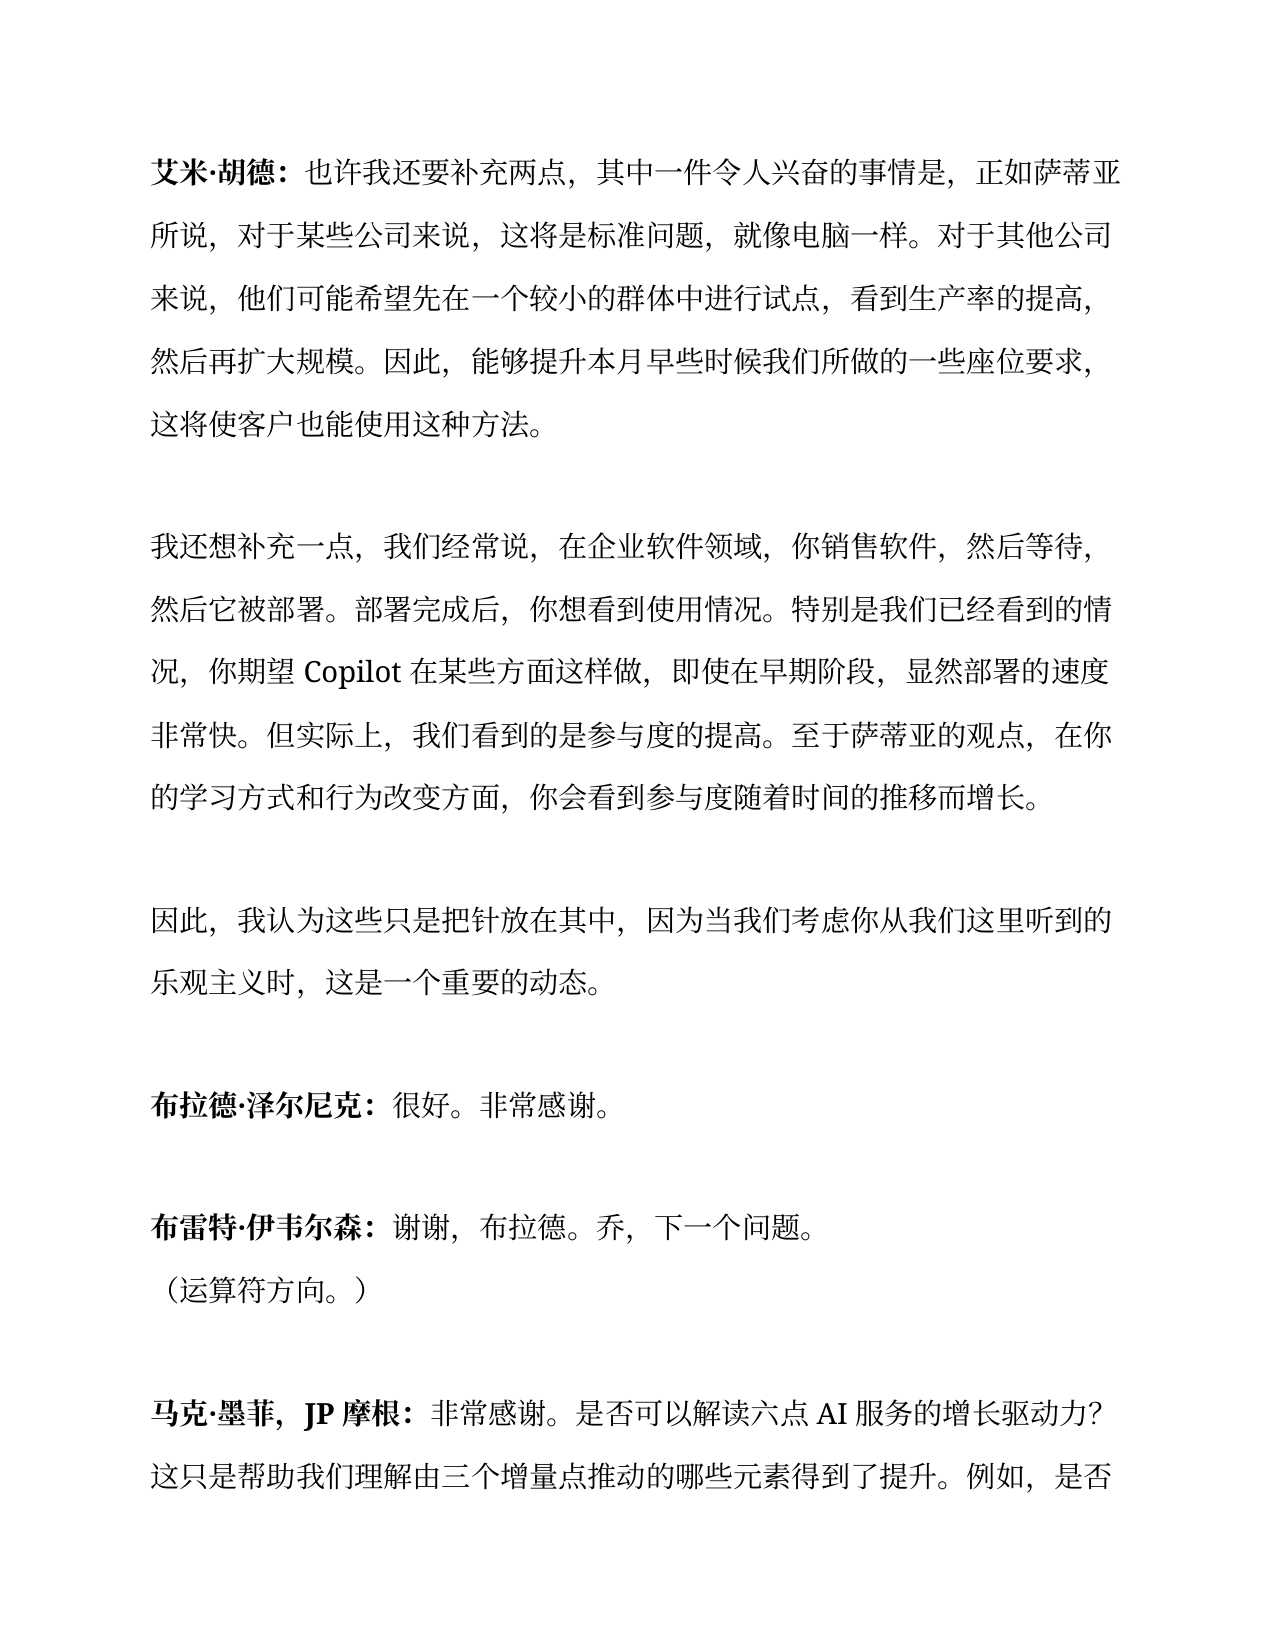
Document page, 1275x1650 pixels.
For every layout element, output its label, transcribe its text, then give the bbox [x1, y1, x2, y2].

text 布雷特·伊韦尔森：谢谢，布拉德。乔，下一个问题。 [150, 1205, 1125, 1247]
text 布拉德·泽尔尼克：很好。非常感谢。 [150, 1083, 1125, 1125]
text 艾米·胡德：也许我还要补充两点，其中一件令人兴奋的事情是，正如萨蒂亚所说，对于某些公司来说，这将是标准问题，就像电脑一样。对于其他公司来说，他们可能希望先在一个较小的群体中进行试点，看到生产率的提高，然后再扩大规模。因此，能够提升本月早些时候我们所做的一些座位要求，这将使客户也能使用这种方法。 [150, 150, 1125, 443]
text （运算符方向。） [150, 1268, 1125, 1310]
text 因此，我认为这些只是把针放在其中，因为当我们考虑你从我们这里听到的乐观主义时，这是一个重要的动态。 [150, 897, 1125, 1002]
text 我还想补充一点，我们经常说，在企业软件领域，你销售软件，然后等待，然后它被部署。部署完成后，你想看到使用情况。特别是我们已经看到的情况，你期望 Copilot 在某些方面这样做，即使在早期阶段，显然部署的速度非常快。但实际上，我们看到的是参与度的提高。至于萨蒂亚的观点，在你的学习方式和行为改变方面，你会看到参与度随着时间的推移而增长。 [150, 524, 1125, 817]
